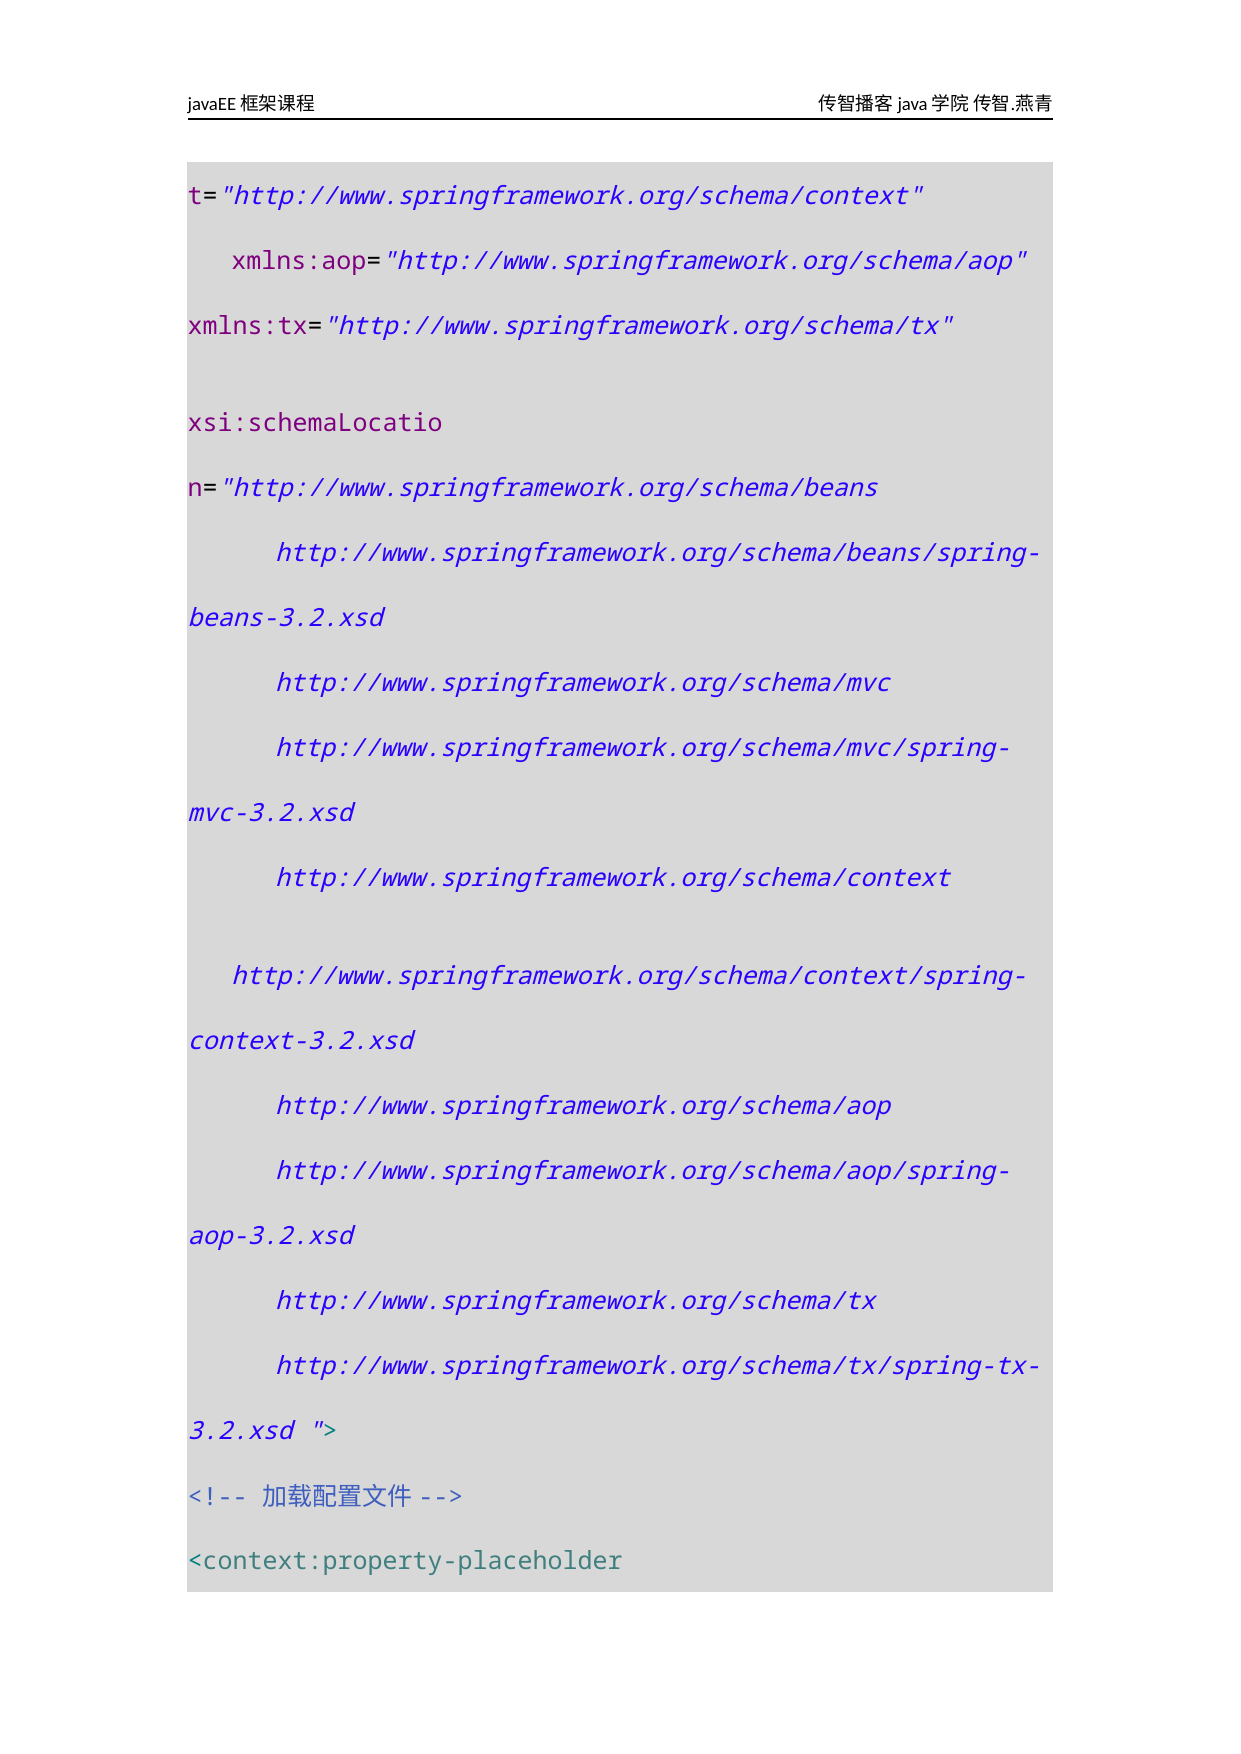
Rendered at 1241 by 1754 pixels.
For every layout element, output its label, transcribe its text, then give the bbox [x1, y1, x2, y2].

text http://www.springframework.org/schema/tx [187, 1267, 1053, 1332]
text http://www.springframework.org/schema/mvc [187, 649, 1053, 714]
text http://www.springframework.org/schema/beans/spring-beans-3.2.xsd [187, 519, 1053, 649]
text http://www.springframework.org/schema/tx/spring-tx-3.2.xsd "> [187, 1332, 1053, 1462]
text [187, 162, 1053, 227]
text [187, 1527, 1053, 1592]
text http://www.springframework.org/schema/aop/spring-aop-3.2.xsd [187, 1137, 1053, 1267]
text xmlns:aop="http://www.springframework.org/schema/aop" xmlns:tx="http://www.springframework.org/schema/tx" [187, 227, 1053, 357]
text http://www.springframework.org/schema/context/spring-context-3.2.xsd [187, 909, 1053, 1072]
text xsi:schemaLocation="http://www.springframework.org/schema/beans [187, 357, 1053, 519]
text http://www.springframework.org/schema/aop [187, 1072, 1053, 1137]
text <!-- 加载配置文件 --> [187, 1462, 1053, 1527]
text http://www.springframework.org/schema/mvc/spring-mvc-3.2.xsd [187, 714, 1053, 844]
text http://www.springframework.org/schema/context [187, 844, 1053, 909]
